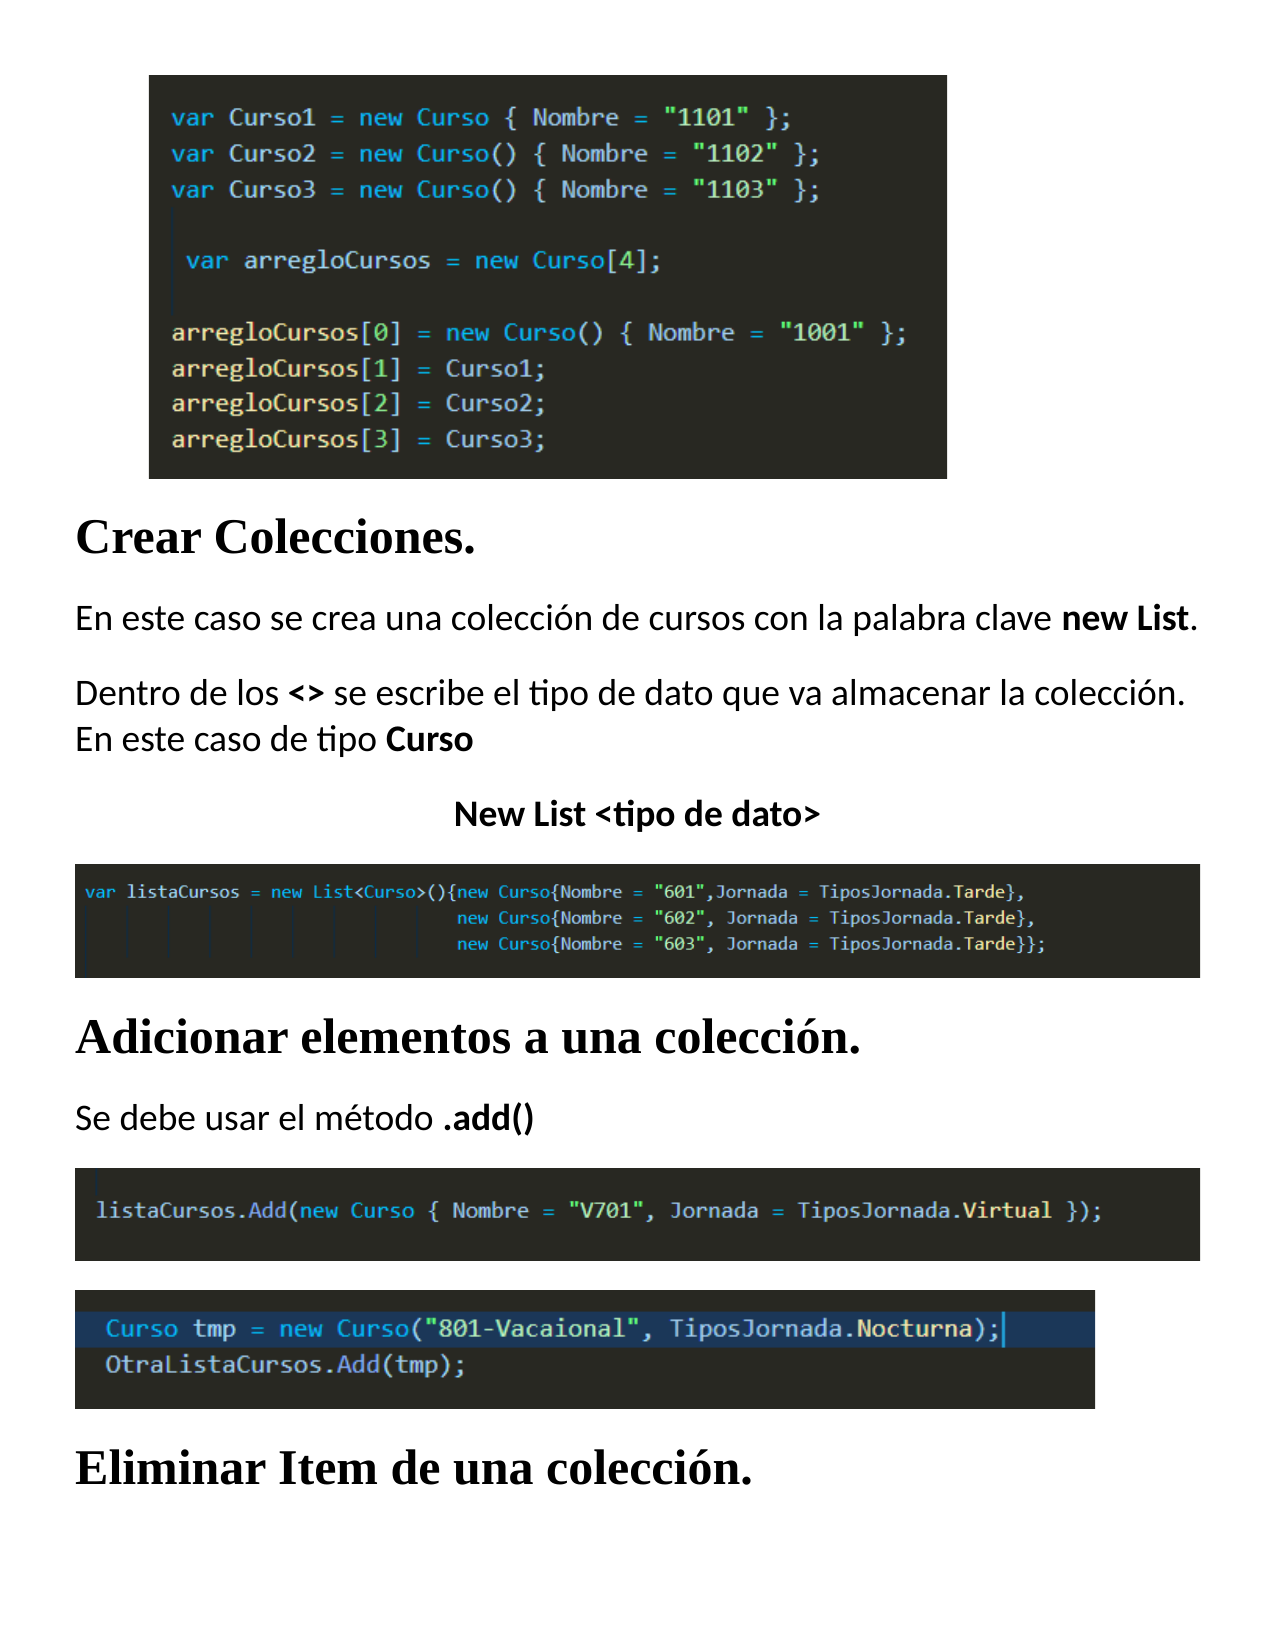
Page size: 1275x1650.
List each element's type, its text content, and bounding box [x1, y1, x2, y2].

subtitle Dentro de los <> se escribe el tipo de dato que va almacenar la colección. En este caso de tipo Curso [75, 669, 1200, 761]
picture [75, 1290, 1096, 1409]
subtitle Eliminar Item de una colección. [75, 1438, 1200, 1496]
picture [75, 864, 1200, 978]
subtitle En este caso se crea una colección de cursos con la palabra clave new List. [75, 594, 1200, 640]
subtitle Adicionar elementos a una colección. [75, 1007, 1200, 1064]
subtitle Crear Colecciones. [75, 507, 1200, 565]
picture [75, 1168, 1200, 1261]
subtitle New List <tipo de dato> [75, 790, 1200, 836]
picture [148, 75, 948, 479]
subtitle Se debe usar el método .add() [75, 1093, 1200, 1139]
